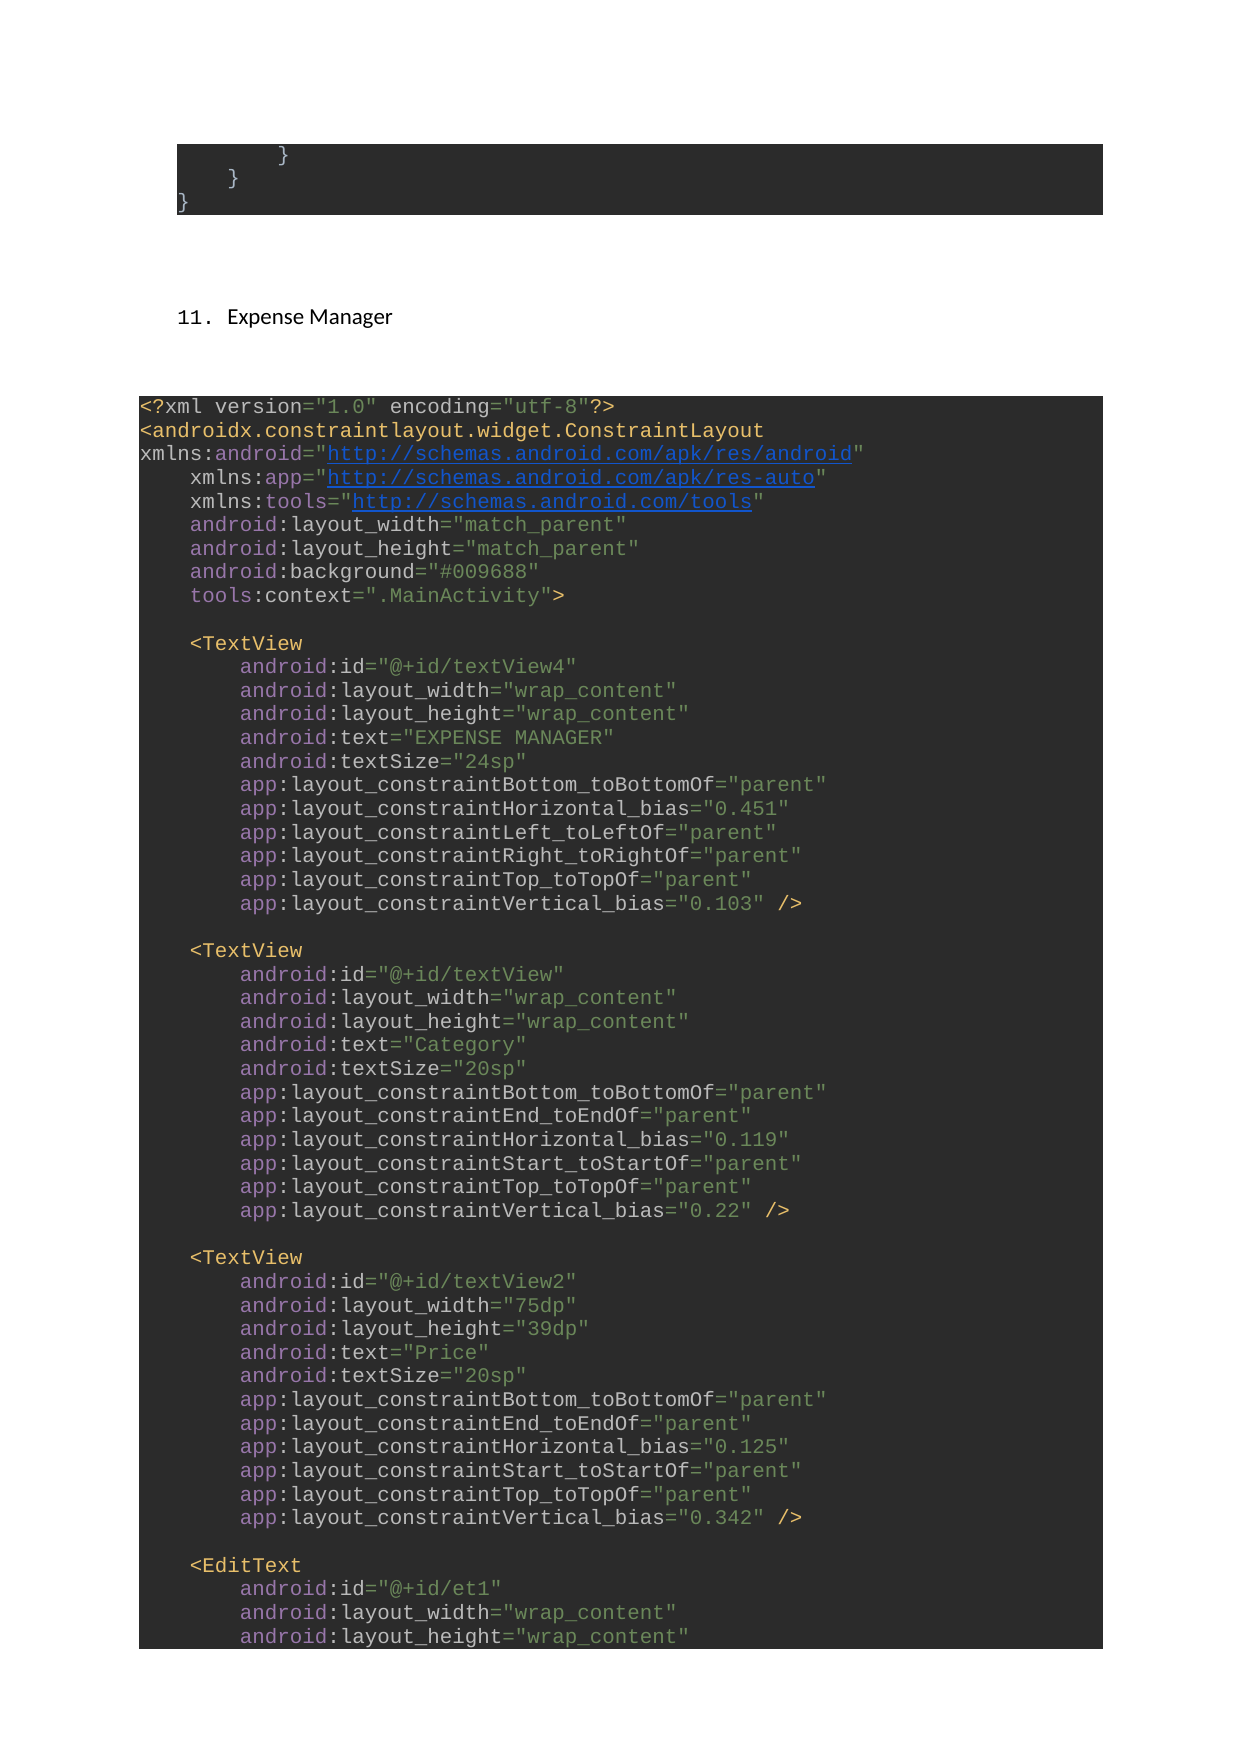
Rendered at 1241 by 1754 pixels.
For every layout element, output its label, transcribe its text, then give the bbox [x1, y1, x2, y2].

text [177, 144, 1103, 215]
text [139, 396, 1103, 1649]
text 11. Expense Manager [177, 302, 1103, 330]
